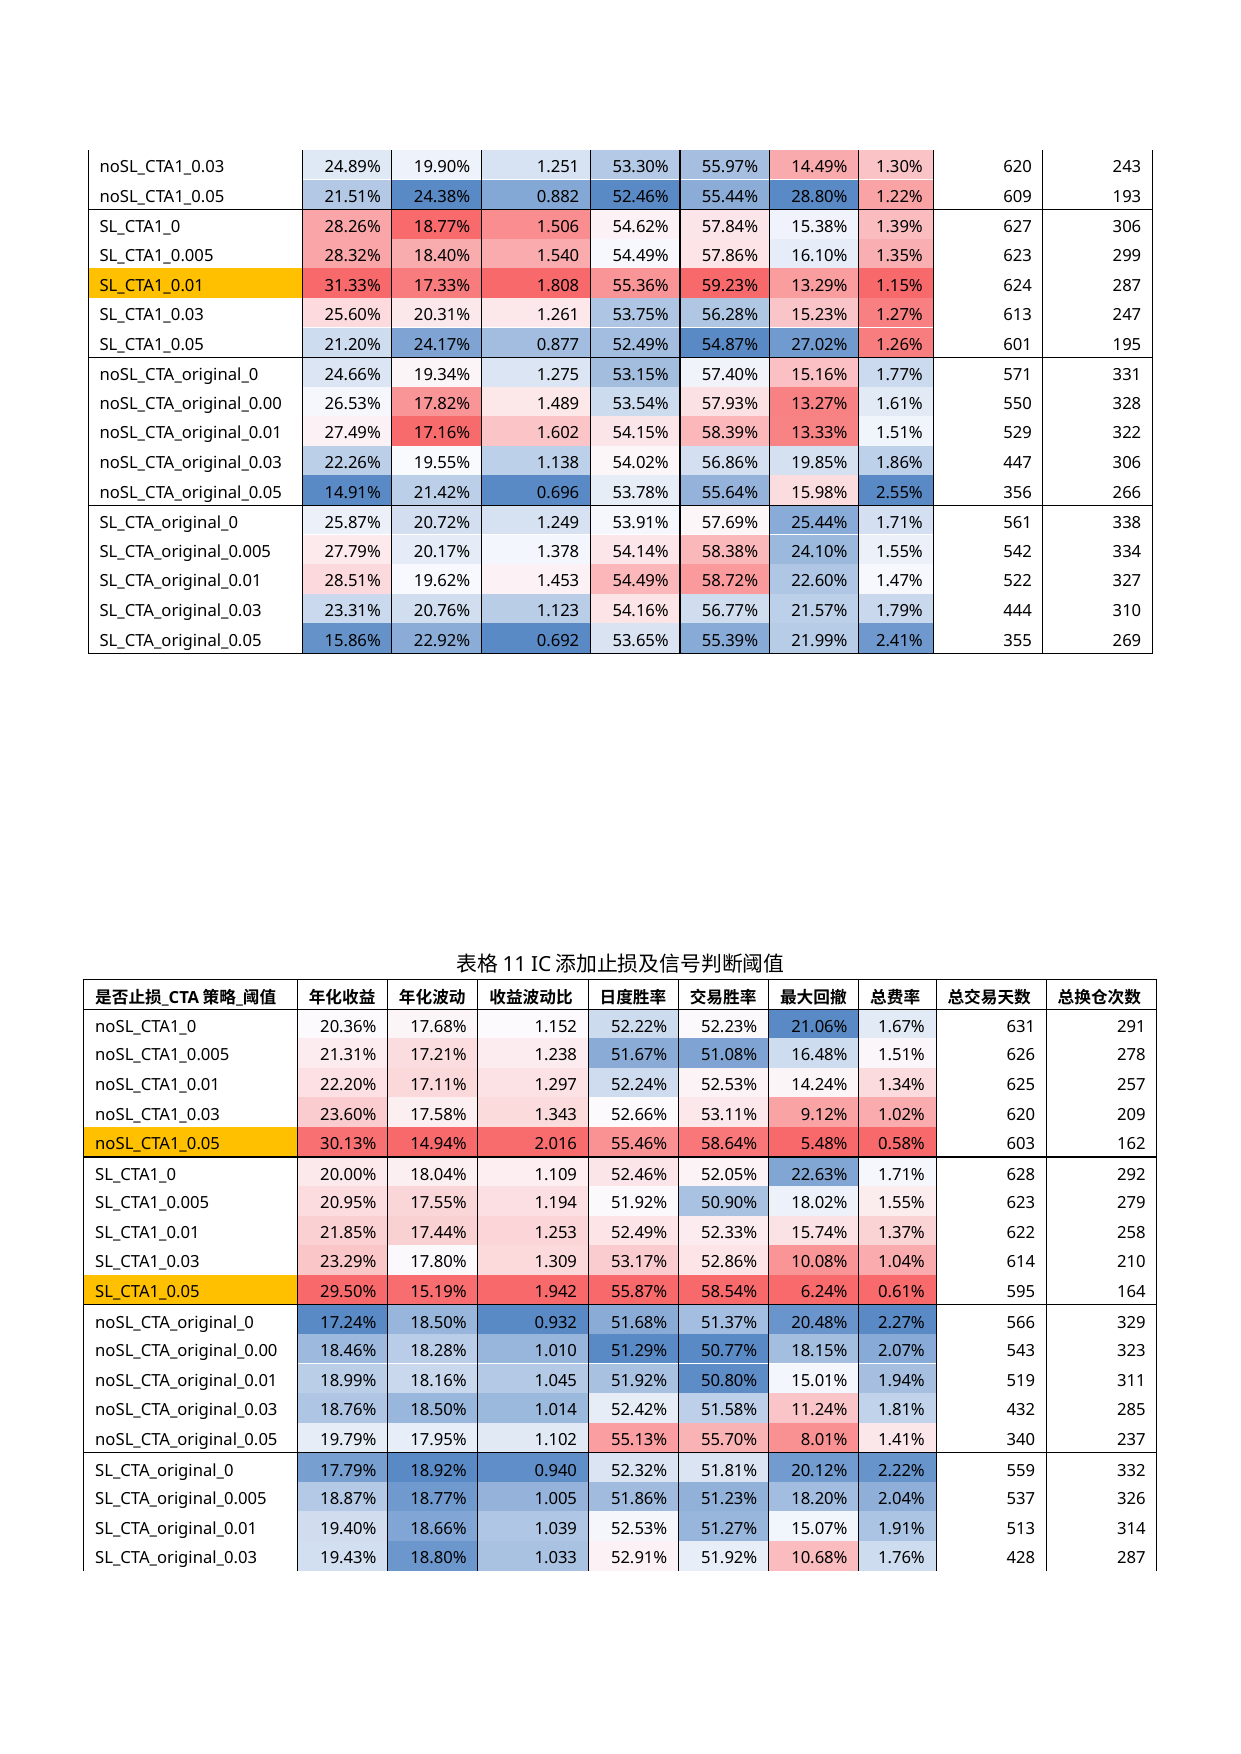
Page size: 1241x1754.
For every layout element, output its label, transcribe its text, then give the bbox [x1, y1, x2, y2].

table_cell 22.63% [769, 1158, 858, 1186]
table_cell 269 [1043, 623, 1152, 653]
table_cell 1.02% [859, 1097, 936, 1127]
table_cell 322 [1043, 416, 1152, 446]
table_cell 53.15% [591, 358, 679, 387]
table_cell noSL_CTA1_0.03 [89, 150, 302, 179]
table_cell 51.68% [589, 1305, 678, 1334]
table_cell 1.26% [859, 328, 933, 357]
table_cell noSL_CTA1_0.005 [84, 1038, 297, 1068]
table_cell SL_CTA_original_0.01 [84, 1511, 297, 1541]
table_cell 25.60% [303, 298, 391, 327]
table_cell 23.29% [298, 1245, 387, 1275]
table_cell 328 [1043, 387, 1152, 416]
table_cell 52.24% [589, 1068, 678, 1097]
table_header 总换仓次数 [1047, 980, 1156, 1008]
table_cell 609 [934, 180, 1042, 209]
table_cell 278 [1047, 1038, 1156, 1068]
table_cell 326 [1047, 1482, 1156, 1511]
table_cell 624 [934, 268, 1042, 298]
table_cell 58.39% [681, 416, 769, 446]
table_cell 18.04% [388, 1158, 477, 1186]
table_cell 20.76% [392, 594, 481, 623]
table_cell 15.38% [770, 210, 858, 239]
table_cell SL_CTA1_0.005 [84, 1186, 297, 1216]
table_header 日度胜率 [589, 980, 678, 1008]
table_cell 9.12% [769, 1097, 858, 1127]
table_cell 1.34% [859, 1068, 936, 1097]
table_cell 24.89% [303, 150, 391, 179]
table_cell 2.04% [859, 1482, 936, 1511]
table_cell 329 [1047, 1305, 1156, 1334]
table_cell 18.16% [388, 1364, 477, 1393]
table_cell 52.42% [589, 1393, 678, 1423]
table_cell 55.64% [681, 475, 769, 505]
table_cell 56.77% [681, 594, 769, 623]
table_cell 306 [1043, 210, 1152, 239]
table_cell 6.24% [769, 1275, 858, 1304]
table_cell 51.81% [679, 1453, 768, 1482]
table_cell 571 [934, 358, 1042, 387]
table_cell 21.20% [303, 328, 391, 357]
table_cell 1.297 [478, 1068, 588, 1097]
table_cell SL_CTA1_0.05 [84, 1275, 297, 1304]
table_cell 52.46% [591, 180, 679, 209]
table_cell 26.53% [303, 387, 391, 416]
table_cell 561 [934, 506, 1042, 534]
table_cell 24.10% [770, 535, 858, 564]
table_cell 11.24% [769, 1393, 858, 1423]
table_cell 58.38% [681, 535, 769, 564]
table_cell 55.39% [681, 623, 769, 653]
table_cell noSL_CTA_original_0 [84, 1305, 297, 1334]
table_cell 13.29% [770, 268, 858, 298]
table_cell 1.378 [482, 535, 590, 564]
table_cell 1.55% [859, 535, 933, 564]
table_cell 51.37% [679, 1305, 768, 1334]
table_cell 57.93% [681, 387, 769, 416]
table_cell SL_CTA1_0.05 [89, 328, 302, 357]
table_cell 21.42% [392, 475, 481, 505]
table_cell 1.51% [859, 416, 933, 446]
table_cell 1.71% [859, 506, 933, 534]
table_cell 623 [937, 1186, 1046, 1216]
table_cell 331 [1043, 358, 1152, 387]
table_cell 1.261 [482, 298, 590, 327]
table_cell 52.33% [679, 1216, 768, 1245]
table_cell 1.014 [478, 1393, 588, 1423]
table_cell 53.65% [591, 623, 679, 653]
table_cell 623 [934, 239, 1042, 268]
table_cell noSL_CTA_original_0.01 [84, 1364, 297, 1393]
table_cell 55.13% [589, 1423, 678, 1452]
table_cell 15.23% [770, 298, 858, 327]
table_cell 17.21% [388, 1038, 477, 1068]
table_cell 1.152 [478, 1010, 588, 1038]
table_cell 338 [1043, 506, 1152, 534]
table_cell 54.02% [591, 446, 679, 475]
table_cell 29.50% [298, 1275, 387, 1304]
table_cell 20.31% [392, 298, 481, 327]
table_cell 162 [1047, 1127, 1156, 1156]
text 表格 11 IC添加止损及信号判断阈值 [187, 946, 1053, 979]
table_cell 1.942 [478, 1275, 588, 1304]
table_cell 51.86% [589, 1482, 678, 1511]
table_cell 55.36% [591, 268, 679, 298]
table_cell 55.97% [681, 150, 769, 179]
table_cell 1.540 [482, 239, 590, 268]
table_cell 287 [1047, 1541, 1156, 1571]
table_cell 18.87% [298, 1482, 387, 1511]
table_cell 15.19% [388, 1275, 477, 1304]
table_cell 1.35% [859, 239, 933, 268]
table_cell 17.82% [392, 387, 481, 416]
table_cell 18.99% [298, 1364, 387, 1393]
table_cell 17.33% [392, 268, 481, 298]
table_cell SL_CTA_original_0.005 [84, 1482, 297, 1511]
table_cell noSL_CTA_original_0 [89, 358, 302, 387]
table_cell 1.81% [859, 1393, 936, 1423]
table_cell 2.22% [859, 1453, 936, 1482]
table_cell 18.76% [298, 1393, 387, 1423]
table_cell 566 [937, 1305, 1046, 1334]
table_cell 1.77% [859, 358, 933, 387]
table_cell 16.10% [770, 239, 858, 268]
table_cell 53.78% [591, 475, 679, 505]
table_cell 1.102 [478, 1423, 588, 1452]
table_cell 15.16% [770, 358, 858, 387]
table_cell 17.24% [298, 1305, 387, 1334]
table_cell 15.98% [770, 475, 858, 505]
table_cell 1.602 [482, 416, 590, 446]
table_cell 2.41% [859, 623, 933, 653]
table_cell SL_CTA_original_0.03 [89, 594, 302, 623]
table_cell 51.23% [679, 1482, 768, 1511]
table_cell 18.80% [388, 1541, 477, 1571]
table_cell 279 [1047, 1186, 1156, 1216]
table_cell 56.86% [681, 446, 769, 475]
table_cell 1.67% [859, 1010, 936, 1038]
table_cell 51.27% [679, 1511, 768, 1541]
table_cell 537 [937, 1482, 1046, 1511]
table_cell 1.138 [482, 446, 590, 475]
table_cell 18.66% [388, 1511, 477, 1541]
table_cell 1.249 [482, 506, 590, 534]
table_cell 18.40% [392, 239, 481, 268]
table_cell noSL_CTA_original_0.05 [84, 1423, 297, 1452]
table_header 最大回撤 [769, 980, 858, 1008]
table_cell 52.05% [679, 1158, 768, 1186]
table_cell 340 [937, 1423, 1046, 1452]
table_cell 28.26% [303, 210, 391, 239]
table_cell 22.26% [303, 446, 391, 475]
table_cell noSL_CTA_original_0.005 [89, 387, 302, 416]
table_cell 17.11% [388, 1068, 477, 1097]
table_cell 529 [934, 416, 1042, 446]
table_cell 1.39% [859, 210, 933, 239]
table_cell 543 [937, 1334, 1046, 1363]
table_cell 25.87% [303, 506, 391, 534]
table_cell 20.17% [392, 535, 481, 564]
table_cell 53.54% [591, 387, 679, 416]
table_cell 18.92% [388, 1453, 477, 1482]
table_cell 23.60% [298, 1097, 387, 1127]
table_cell 626 [937, 1038, 1046, 1068]
table_cell 628 [937, 1158, 1046, 1186]
table_cell 14.24% [769, 1068, 858, 1097]
table_cell 57.40% [681, 358, 769, 387]
table_cell 19.79% [298, 1423, 387, 1452]
table_cell 21.57% [770, 594, 858, 623]
table_cell 620 [937, 1097, 1046, 1127]
table_cell 559 [937, 1453, 1046, 1482]
table_cell noSL_CTA_original_0.01 [89, 416, 302, 446]
table_header 年化收益 [298, 980, 387, 1008]
table_cell 20.00% [298, 1158, 387, 1186]
table_cell 52.53% [679, 1068, 768, 1097]
table_cell 25.44% [770, 506, 858, 534]
table_cell 1.045 [478, 1364, 588, 1393]
table_cell 10.68% [769, 1541, 858, 1571]
table_cell 1.123 [482, 594, 590, 623]
table_header 交易胜率 [679, 980, 768, 1008]
table_cell 15.07% [769, 1511, 858, 1541]
table_cell 19.43% [298, 1541, 387, 1571]
table_cell 18.20% [769, 1482, 858, 1511]
table_cell 55.70% [679, 1423, 768, 1452]
table_cell 10.08% [769, 1245, 858, 1275]
table_cell SL_CTA1_0.01 [84, 1216, 297, 1245]
table_cell 54.49% [591, 239, 679, 268]
table_cell 55.87% [589, 1275, 678, 1304]
table_cell 1.15% [859, 268, 933, 298]
table_cell 28.32% [303, 239, 391, 268]
table_cell 50.80% [679, 1364, 768, 1393]
table_cell 19.55% [392, 446, 481, 475]
table_cell 428 [937, 1541, 1046, 1571]
table_cell 51.29% [589, 1334, 678, 1363]
table_cell 1.79% [859, 594, 933, 623]
table_cell 237 [1047, 1423, 1156, 1452]
table_cell 18.46% [298, 1334, 387, 1363]
table_cell 17.95% [388, 1423, 477, 1452]
table_cell 266 [1043, 475, 1152, 505]
table_cell 287 [1043, 268, 1152, 298]
table_cell 1.253 [478, 1216, 588, 1245]
table_cell SL_CTA_original_0.01 [89, 564, 302, 594]
table_cell 356 [934, 475, 1042, 505]
table_cell 625 [937, 1068, 1046, 1097]
table_cell 24.66% [303, 358, 391, 387]
table_header 总费率 [859, 980, 936, 1008]
table_cell 54.16% [591, 594, 679, 623]
table_cell noSL_CTA1_0.03 [84, 1097, 297, 1127]
table_cell 1.275 [482, 358, 590, 387]
table_cell 542 [934, 535, 1042, 564]
table_cell 2.27% [859, 1305, 936, 1334]
table_cell 14.91% [303, 475, 391, 505]
table_cell 52.91% [589, 1541, 678, 1571]
table_cell 323 [1047, 1334, 1156, 1363]
table_cell 18.77% [392, 210, 481, 239]
table_cell 1.506 [482, 210, 590, 239]
table_cell 1.51% [859, 1038, 936, 1068]
table_cell 1.005 [478, 1482, 588, 1511]
table_cell 20.72% [392, 506, 481, 534]
table_cell 50.90% [679, 1186, 768, 1216]
table_cell 0.696 [482, 475, 590, 505]
table_cell 22.92% [392, 623, 481, 653]
table_cell 18.50% [388, 1393, 477, 1423]
table_cell 292 [1047, 1158, 1156, 1186]
table_cell SL_CTA1_0 [84, 1158, 297, 1186]
table_cell 1.55% [859, 1186, 936, 1216]
table_cell 8.01% [769, 1423, 858, 1452]
table_cell 1.453 [482, 564, 590, 594]
table_cell 17.79% [298, 1453, 387, 1482]
table_cell 314 [1047, 1511, 1156, 1541]
table_cell 513 [937, 1511, 1046, 1541]
table_cell 51.92% [589, 1186, 678, 1216]
table_cell 193 [1043, 180, 1152, 209]
table_cell 21.99% [770, 623, 858, 653]
table_cell 310 [1043, 594, 1152, 623]
table_cell 2.016 [478, 1127, 588, 1156]
table_cell 432 [937, 1393, 1046, 1423]
table_cell 15.74% [769, 1216, 858, 1245]
table_cell 31.33% [303, 268, 391, 298]
table_cell 1.010 [478, 1334, 588, 1363]
table_cell 19.85% [770, 446, 858, 475]
table_cell 447 [934, 446, 1042, 475]
table_cell SL_CTA_original_0 [89, 506, 302, 534]
table_cell SL_CTA1_0.005 [89, 239, 302, 268]
table_cell 1.47% [859, 564, 933, 594]
table_cell 1.27% [859, 298, 933, 327]
table_cell 20.48% [769, 1305, 858, 1334]
table_cell 0.882 [482, 180, 590, 209]
table_cell SL_CTA_original_0.005 [89, 535, 302, 564]
table_cell 444 [934, 594, 1042, 623]
table_cell 1.22% [859, 180, 933, 209]
table_header 收益波动比 [478, 980, 588, 1008]
table_cell 17.58% [388, 1097, 477, 1127]
table_cell 285 [1047, 1393, 1156, 1423]
table_cell 27.49% [303, 416, 391, 446]
table_cell 306 [1043, 446, 1152, 475]
table_cell 332 [1047, 1453, 1156, 1482]
table_cell 1.039 [478, 1511, 588, 1541]
table_cell 522 [934, 564, 1042, 594]
table_cell noSL_CTA1_0.05 [89, 180, 302, 209]
table_cell 164 [1047, 1275, 1156, 1304]
table_cell 620 [934, 150, 1042, 179]
table_cell 18.50% [388, 1305, 477, 1334]
table_cell 13.27% [770, 387, 858, 416]
table_cell 57.84% [681, 210, 769, 239]
table_cell 18.77% [388, 1482, 477, 1511]
table_cell SL_CTA_original_0 [84, 1453, 297, 1482]
table_cell 28.51% [303, 564, 391, 594]
table_cell 21.06% [769, 1010, 858, 1038]
table_cell 631 [937, 1010, 1046, 1038]
table_cell 54.14% [591, 535, 679, 564]
table_cell 247 [1043, 298, 1152, 327]
table_cell 291 [1047, 1010, 1156, 1038]
table_cell 54.62% [591, 210, 679, 239]
table_cell 28.80% [770, 180, 858, 209]
table_cell 1.41% [859, 1423, 936, 1452]
table_cell noSL_CTA1_0 [84, 1010, 297, 1038]
table_cell 622 [937, 1216, 1046, 1245]
table_cell 1.194 [478, 1186, 588, 1216]
table_cell 54.15% [591, 416, 679, 446]
table_cell noSL_CTA_original_0.03 [89, 446, 302, 475]
table_cell 2.55% [859, 475, 933, 505]
table_cell 59.23% [681, 268, 769, 298]
table_cell 20.12% [769, 1453, 858, 1482]
table_cell 0.58% [859, 1127, 936, 1156]
table_cell 51.58% [679, 1393, 768, 1423]
table_cell 15.01% [769, 1364, 858, 1393]
table_cell SL_CTA1_0.03 [89, 298, 302, 327]
table_cell 327 [1043, 564, 1152, 594]
table_cell 19.34% [392, 358, 481, 387]
table_cell 52.86% [679, 1245, 768, 1275]
table_cell 1.30% [859, 150, 933, 179]
table_cell 52.49% [591, 328, 679, 357]
table_cell 603 [937, 1127, 1046, 1156]
table_cell SL_CTA_original_0.03 [84, 1541, 297, 1571]
table_cell 243 [1043, 150, 1152, 179]
table_cell 5.48% [769, 1127, 858, 1156]
table_cell 601 [934, 328, 1042, 357]
table_cell 16.48% [769, 1038, 858, 1068]
table_cell 24.17% [392, 328, 481, 357]
table_cell 209 [1047, 1097, 1156, 1127]
table_cell noSL_CTA_original_0.05 [89, 475, 302, 505]
table_cell 1.343 [478, 1097, 588, 1127]
table_cell 334 [1043, 535, 1152, 564]
table_cell 20.95% [298, 1186, 387, 1216]
table_header 年化波动 [388, 980, 477, 1008]
table_header 总交易天数 [937, 980, 1046, 1008]
table_cell 1.61% [859, 387, 933, 416]
table_cell 27.79% [303, 535, 391, 564]
table_cell 52.66% [589, 1097, 678, 1127]
table_cell 58.72% [681, 564, 769, 594]
table_cell 55.46% [589, 1127, 678, 1156]
table_cell 17.16% [392, 416, 481, 446]
table_cell 17.55% [388, 1186, 477, 1216]
table_cell SL_CTA1_0 [89, 210, 302, 239]
table_cell noSL_CTA1_0.05 [84, 1127, 297, 1156]
table_cell 1.37% [859, 1216, 936, 1245]
table_cell 52.49% [589, 1216, 678, 1245]
table_cell 17.68% [388, 1010, 477, 1038]
table_cell 51.08% [679, 1038, 768, 1068]
table_cell 13.33% [770, 416, 858, 446]
table_cell 24.38% [392, 180, 481, 209]
table_cell 53.91% [591, 506, 679, 534]
table_cell 52.22% [589, 1010, 678, 1038]
table_cell 595 [937, 1275, 1046, 1304]
table_cell 21.85% [298, 1216, 387, 1245]
table_cell 21.51% [303, 180, 391, 209]
table_cell 0.61% [859, 1275, 936, 1304]
table_cell 0.877 [482, 328, 590, 357]
table_cell 257 [1047, 1068, 1156, 1097]
table_cell 195 [1043, 328, 1152, 357]
table_cell 56.28% [681, 298, 769, 327]
table_cell 50.77% [679, 1334, 768, 1363]
table_cell 311 [1047, 1364, 1156, 1393]
table_cell 51.92% [679, 1541, 768, 1571]
table_cell 22.20% [298, 1068, 387, 1097]
table_cell 21.31% [298, 1038, 387, 1068]
table_cell 54.49% [591, 564, 679, 594]
table_cell 0.692 [482, 623, 590, 653]
table_cell 52.32% [589, 1453, 678, 1482]
table_cell 53.30% [591, 150, 679, 179]
table_cell 17.44% [388, 1216, 477, 1245]
table_cell noSL_CTA_original_0.03 [84, 1393, 297, 1423]
table_cell 14.94% [388, 1127, 477, 1156]
table_cell 18.02% [769, 1186, 858, 1216]
table_cell 613 [934, 298, 1042, 327]
table_cell 53.17% [589, 1245, 678, 1275]
table_cell 1.71% [859, 1158, 936, 1186]
table_cell 27.02% [770, 328, 858, 357]
table_cell 17.80% [388, 1245, 477, 1275]
table_cell 210 [1047, 1245, 1156, 1275]
table_cell SL_CTA_original_0.05 [89, 623, 302, 653]
table_cell 1.489 [482, 387, 590, 416]
table_cell 57.69% [681, 506, 769, 534]
table_cell 2.07% [859, 1334, 936, 1363]
table_cell 258 [1047, 1216, 1156, 1245]
table_cell SL_CTA1_0.03 [84, 1245, 297, 1275]
table_cell 52.46% [589, 1158, 678, 1186]
table_cell 52.53% [589, 1511, 678, 1541]
table_cell 0.932 [478, 1305, 588, 1334]
table_cell 55.44% [681, 180, 769, 209]
table_cell 20.36% [298, 1010, 387, 1038]
table_cell 51.92% [589, 1364, 678, 1393]
table_cell 58.64% [679, 1127, 768, 1156]
table_cell 614 [937, 1245, 1046, 1275]
table_cell 1.251 [482, 150, 590, 179]
table_cell 23.31% [303, 594, 391, 623]
table_cell 1.76% [859, 1541, 936, 1571]
table_cell SL_CTA1_0.01 [89, 268, 302, 298]
table_cell 19.40% [298, 1511, 387, 1541]
table_cell 51.67% [589, 1038, 678, 1068]
table_cell 1.033 [478, 1541, 588, 1571]
table_cell 1.94% [859, 1364, 936, 1393]
table_cell noSL_CTA1_0.01 [84, 1068, 297, 1097]
table_cell 1.91% [859, 1511, 936, 1541]
table_cell 355 [934, 623, 1042, 653]
table_header 是否止损_CTA策略_阈值 [84, 980, 297, 1008]
table_cell 53.11% [679, 1097, 768, 1127]
table_cell 57.86% [681, 239, 769, 268]
table_cell 14.49% [770, 150, 858, 179]
table_cell 1.04% [859, 1245, 936, 1275]
table_cell 627 [934, 210, 1042, 239]
table_cell 30.13% [298, 1127, 387, 1156]
table_cell 54.87% [681, 328, 769, 357]
table_cell 0.940 [478, 1453, 588, 1482]
table_cell noSL_CTA_original_0.005 [84, 1334, 297, 1363]
table_cell 15.86% [303, 623, 391, 653]
table_cell 53.75% [591, 298, 679, 327]
table_cell 18.28% [388, 1334, 477, 1363]
table_cell 1.86% [859, 446, 933, 475]
table_cell 1.309 [478, 1245, 588, 1275]
table_cell 1.238 [478, 1038, 588, 1068]
table_cell 52.23% [679, 1010, 768, 1038]
table_cell 550 [934, 387, 1042, 416]
table_cell 1.109 [478, 1158, 588, 1186]
table_cell 22.60% [770, 564, 858, 594]
table_cell 299 [1043, 239, 1152, 268]
table_cell 519 [937, 1364, 1046, 1393]
table_cell 58.54% [679, 1275, 768, 1304]
table_cell 18.15% [769, 1334, 858, 1363]
table_cell 19.62% [392, 564, 481, 594]
table_cell 19.90% [392, 150, 481, 179]
table_cell 1.808 [482, 268, 590, 298]
